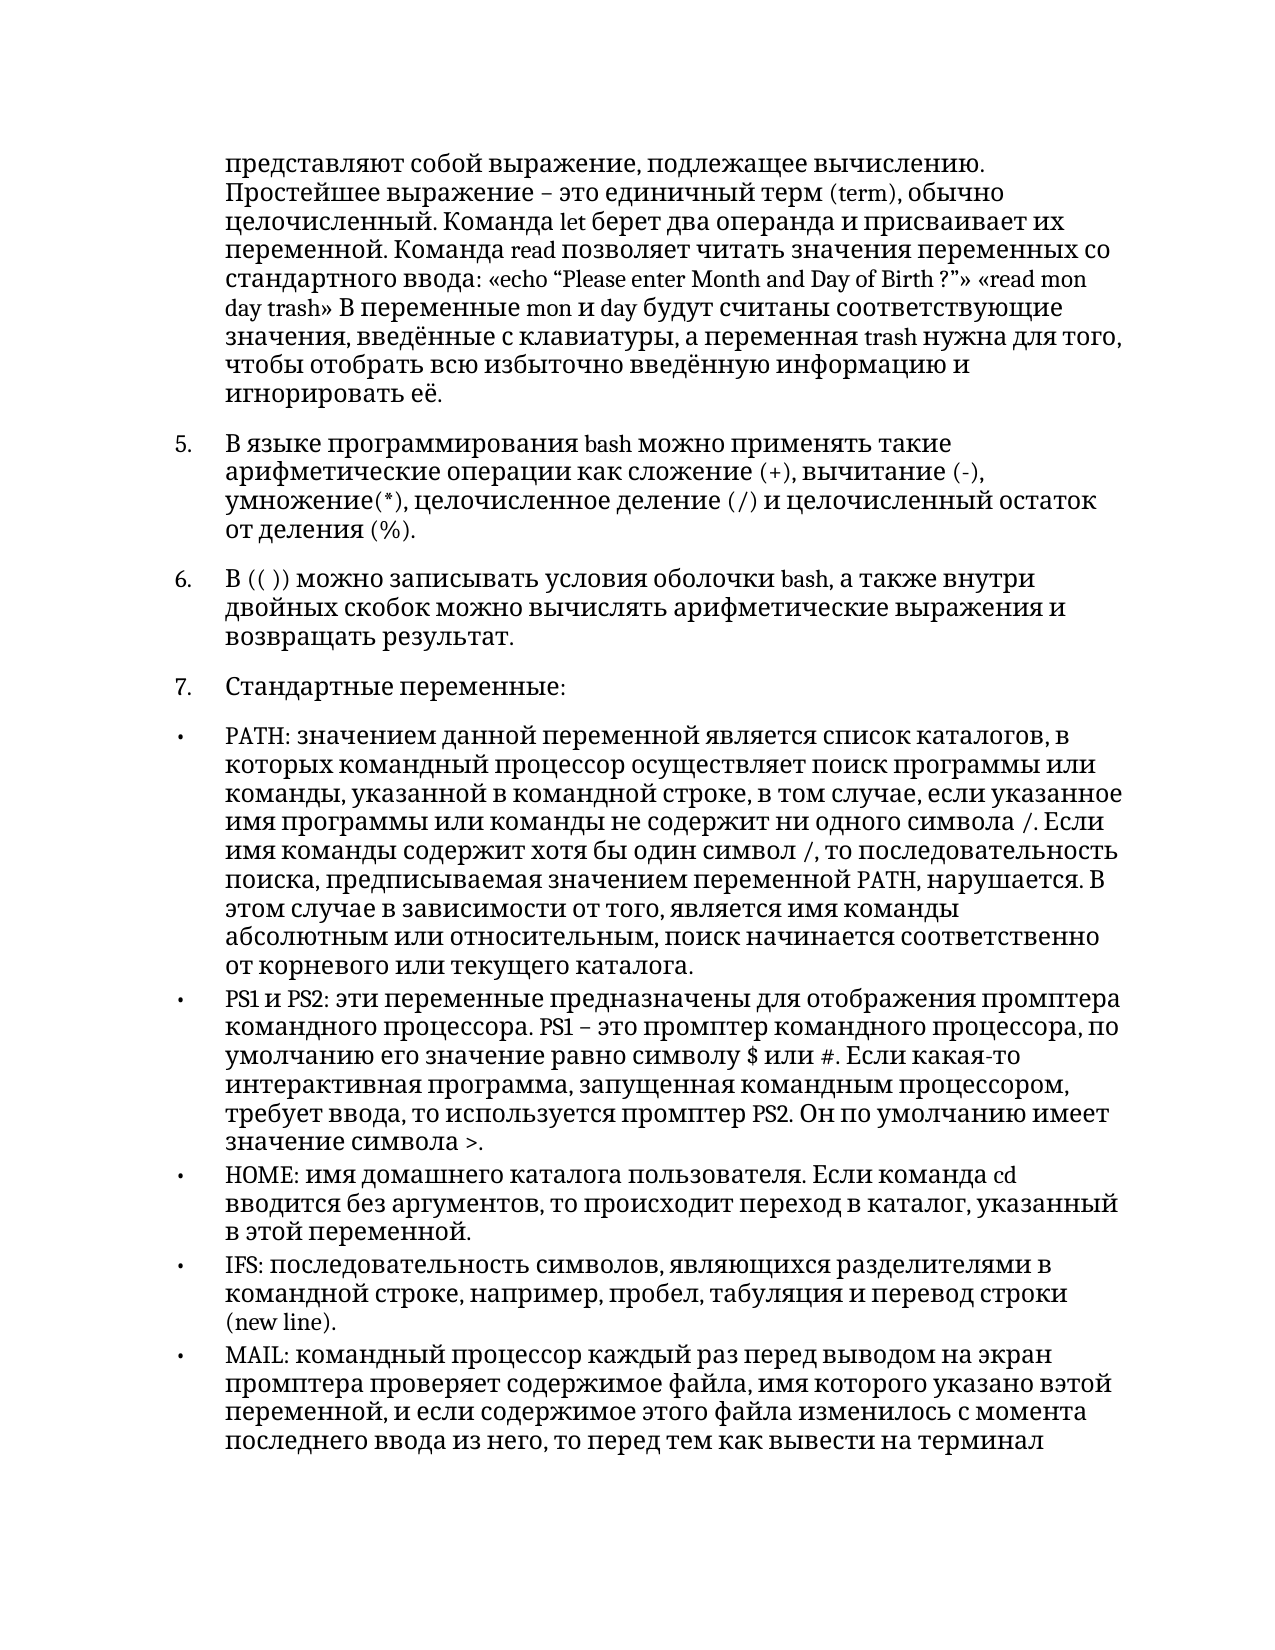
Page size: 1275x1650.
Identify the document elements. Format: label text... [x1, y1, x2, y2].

list Стандартные переменные: [175, 672, 1125, 701]
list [175, 1341, 1125, 1456]
list В (( )) можно записывать условия оболочки bash, а также внутри двойных скобок можно вычислять арифметические выражения и возвращать результат. [175, 565, 1125, 652]
list В языке программирования bash можно применять такие арифметические операции как сложение (+), вычитание (-), умножение(*), целочисленное деление (/) и целочисленный остаток от деления (%). [175, 429, 1125, 544]
list IFS: последовательность символов, являющихся разделителями в командной строке, например, пробел, табуляция и перевод строки (new line). [175, 1251, 1125, 1337]
list PATH: значением данной переменной является список каталогов, в которых командный процессор осуществляет поиск программы или команды, указанной в командной строке, в том случае, если указанное имя программы или команды не содержит ни одного символа /. Если имя команды содержит хотя бы один символ /, то последовательность поиска, предписываемая значением переменной PATH, нарушается. В этом случае в зависимости от того, является имя команды абсолютным или относительным, поиск начинается соответственно от корневого или текущего каталога. [175, 722, 1125, 981]
list PS1 и PS2: эти переменные предназначены для отображения промптера командного процессора. PS1 − это промптер командного процессора, по умолчанию его значение равно символу $ или #. Если какая-то интерактивная программа, запущенная командным процессором, требует ввода, то используется промптер PS2. Он по умолчанию имеет значение символа >. [175, 984, 1125, 1157]
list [175, 150, 1125, 409]
list HOME: имя домашнего каталога пользователя. Если команда cd вводится без аргументов, то происходит переход в каталог, указанный в этой переменной. [175, 1161, 1125, 1247]
